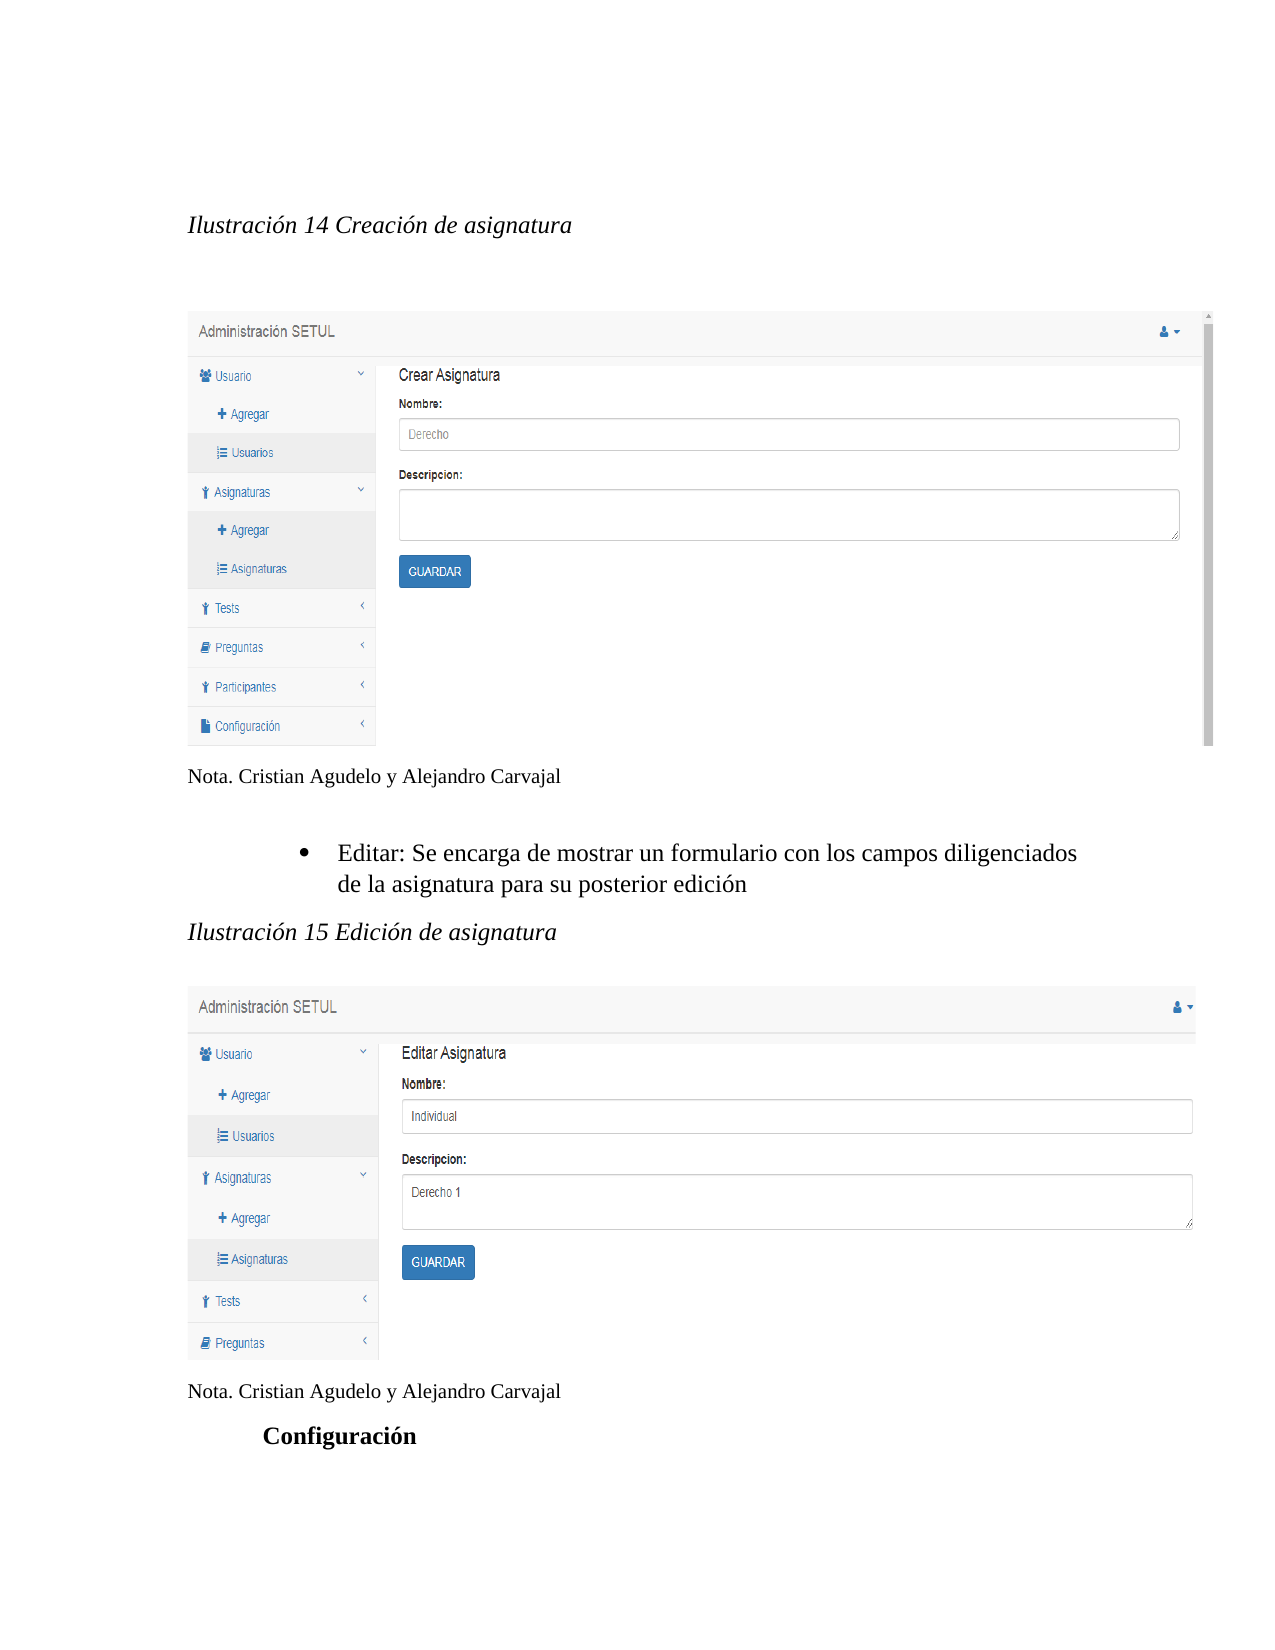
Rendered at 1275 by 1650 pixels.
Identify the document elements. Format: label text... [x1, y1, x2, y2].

text Ilustración 15 Edición de asignatura [187, 917, 1087, 945]
picture [187, 986, 1196, 1360]
text Nota. Cristian Agudelo y Alejandro Carvajal [187, 1379, 1087, 1403]
text Ilustración 14 Creación de asignatura [187, 210, 1087, 239]
picture [187, 311, 1214, 746]
text Nota. Cristian Agudelo y Alejandro Carvajal [187, 764, 1087, 788]
text Configuración [262, 1421, 1087, 1450]
list Editar: Se encarga de mostrar un formulario con los campos diligenciados de la asignatura para su posterior edición [300, 838, 1087, 898]
